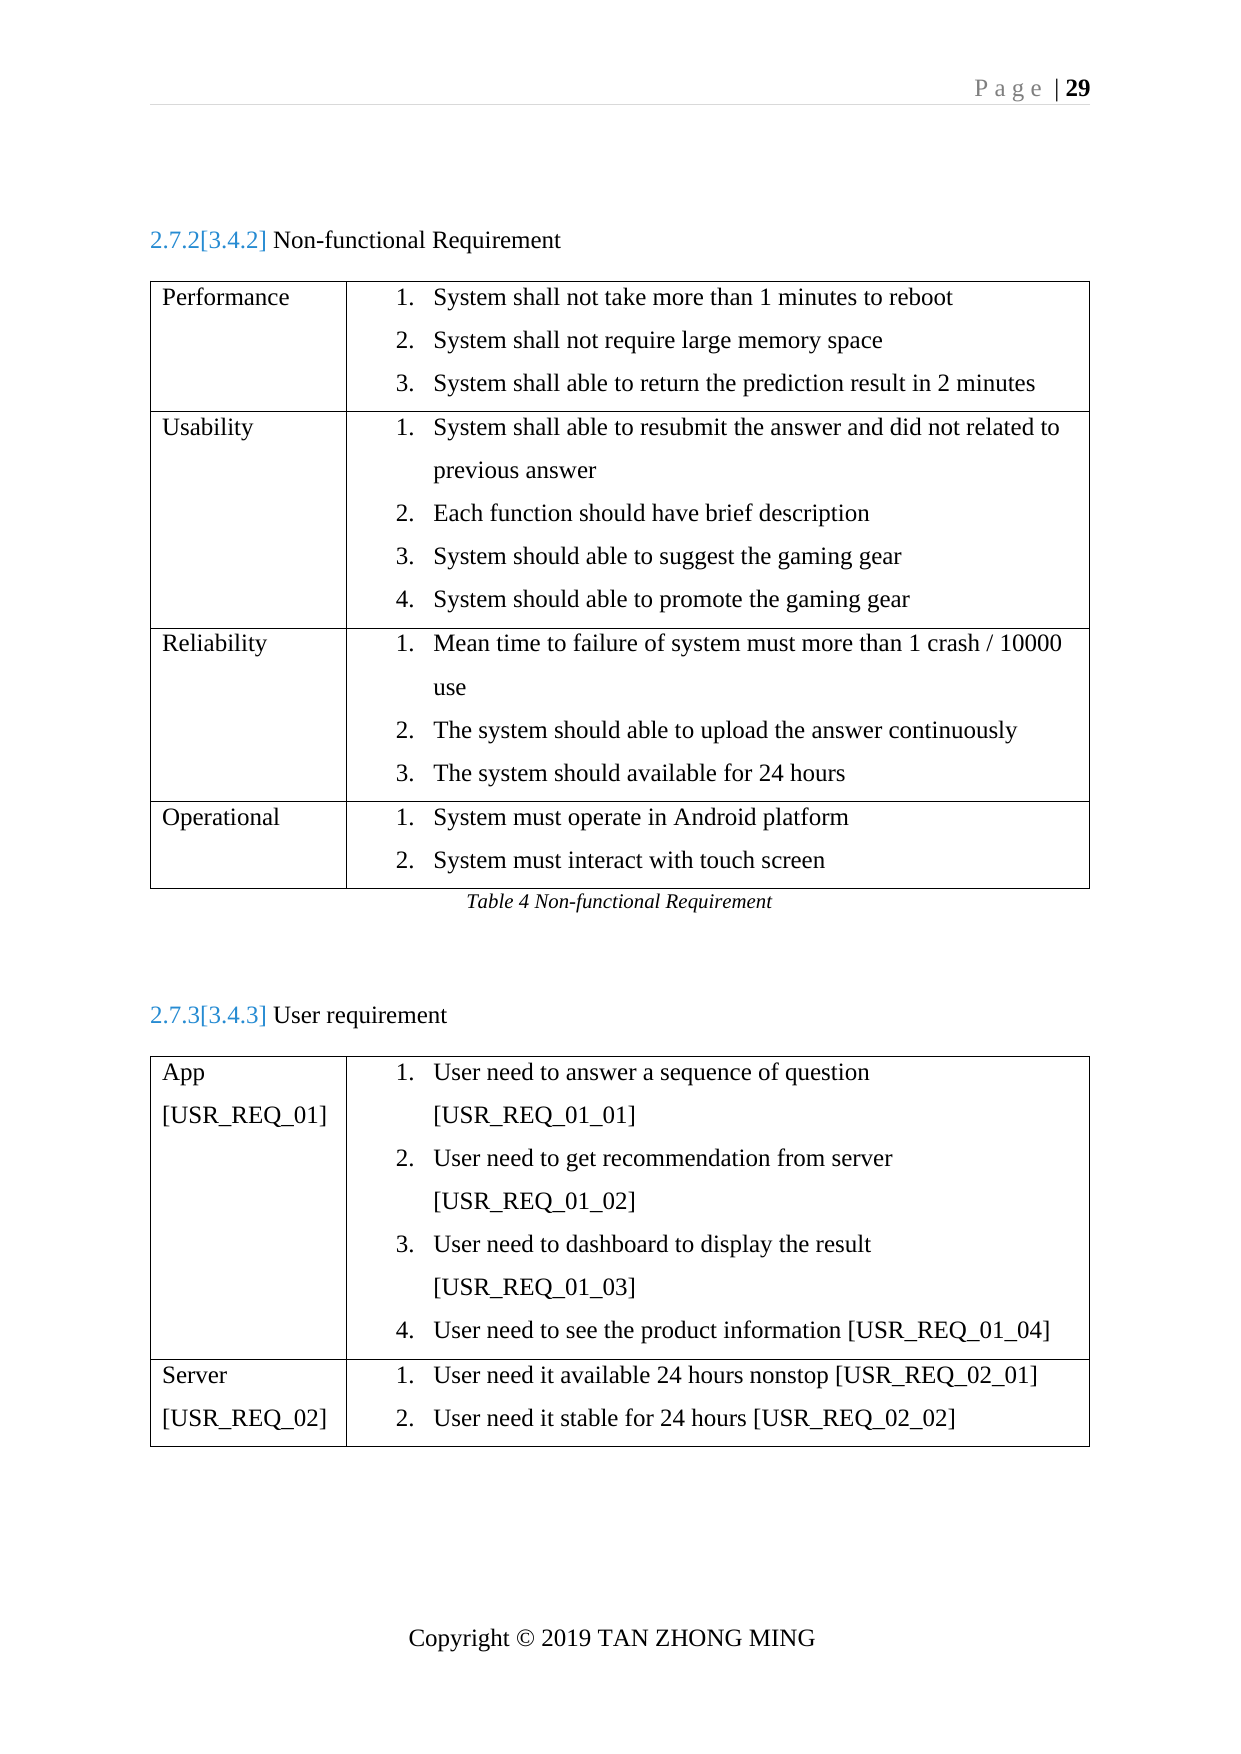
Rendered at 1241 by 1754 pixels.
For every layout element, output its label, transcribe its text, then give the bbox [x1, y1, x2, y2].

table_cell Operational [151, 802, 346, 888]
subtitle User requirement [150, 1000, 1090, 1029]
table_header App [USR_REQ_01] [151, 1057, 346, 1359]
table_cell User need it available 24 hours nonstop [USR_REQ_02_01] User need it stable for 24 hours [USR_REQ_02_02] [347, 1360, 1089, 1446]
table_header User need to answer a sequence of question [USR_REQ_01_01] User need to get recommendation from server [USR_REQ_01_02] User need to dashboard to display the result [USR_REQ_01_03] User need to see the product information [USR_REQ_01_04] [347, 1057, 1089, 1359]
table_header System shall not take more than 1 minutes to reboot System shall not require large memory space System shall able to return the prediction result in 2 minutes [347, 282, 1089, 411]
table_cell Mean time to failure of system must more than 1 crash / 10000 use The system should able to upload the answer continuously The system should available for 24 hours [347, 629, 1089, 801]
table_cell System must operate in Android platform System must interact with touch screen [347, 802, 1089, 888]
table_cell Reliability [151, 629, 346, 801]
table_header Performance [151, 282, 346, 411]
table_cell System shall able to resubmit the answer and did not related to previous answer Each function should have brief description System should able to suggest the gaming gear System should able to promote the gaming gear [347, 412, 1089, 627]
table_cell Usability [151, 412, 346, 627]
table_cell Server [USR_REQ_02] [151, 1360, 346, 1446]
subtitle Non-functional Requirement [150, 225, 1090, 254]
